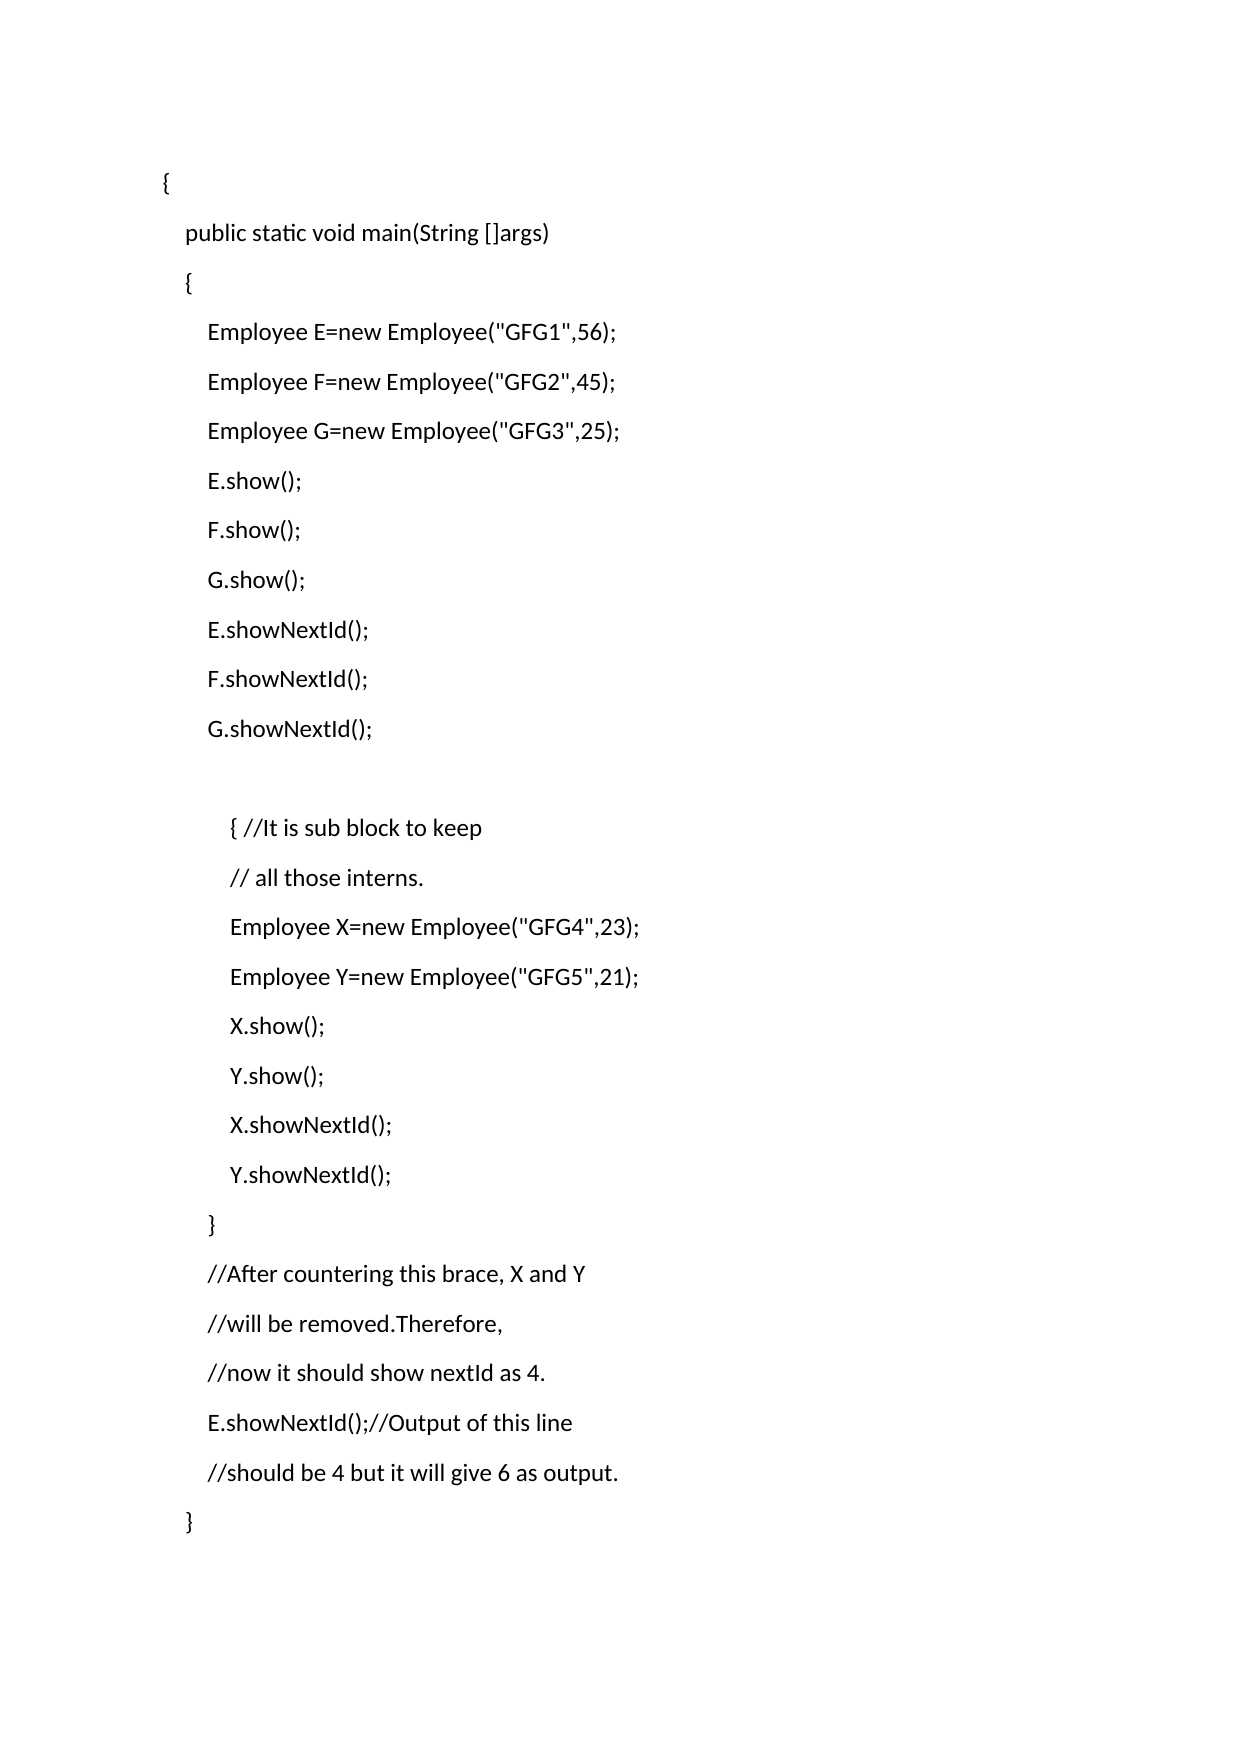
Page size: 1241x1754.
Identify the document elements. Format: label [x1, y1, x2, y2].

table_header [150, 150, 944, 1573]
